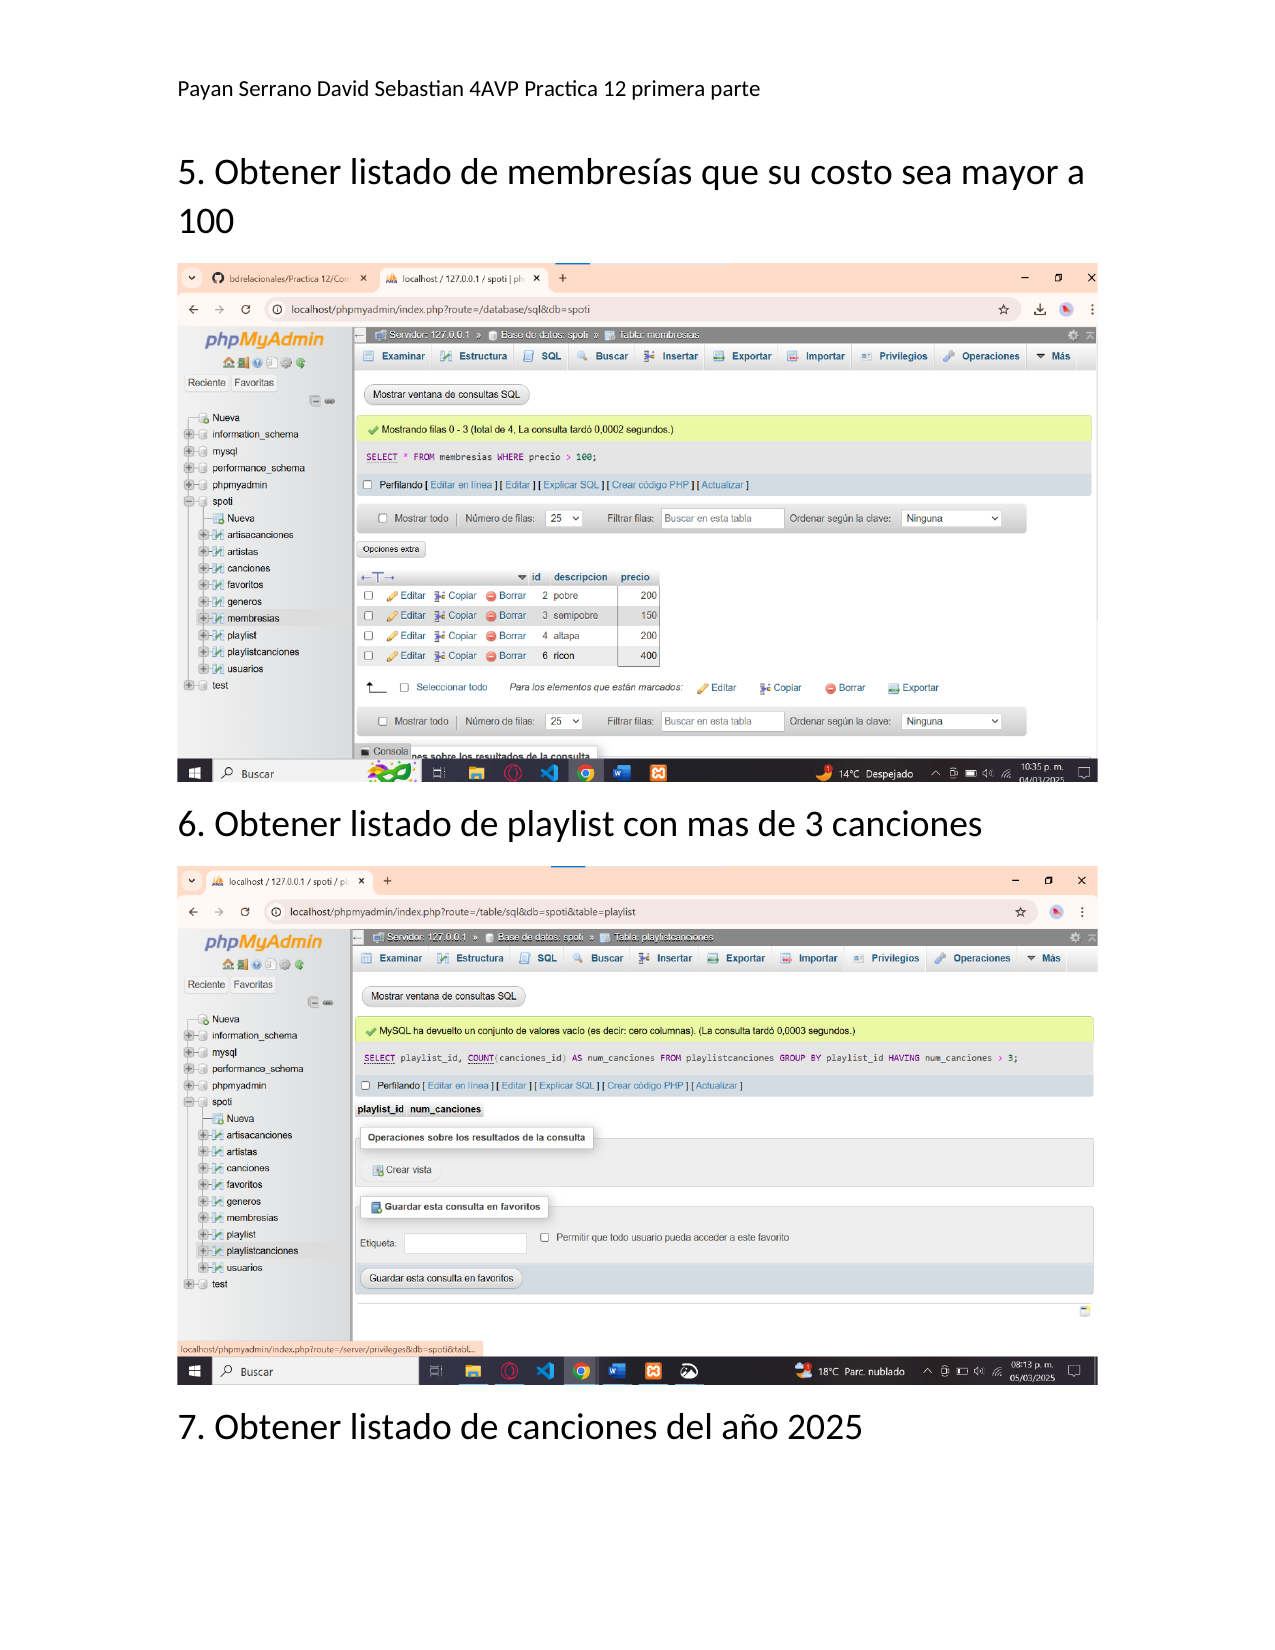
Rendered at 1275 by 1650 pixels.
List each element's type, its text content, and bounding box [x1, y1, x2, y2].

text 6. Obtener listado de playlist con mas de 3 canciones [177, 800, 1098, 846]
picture [177, 866, 1098, 1385]
picture [177, 263, 1098, 782]
text 5. Obtener listado de membresías que su costo sea mayor a 100 [177, 148, 1098, 243]
text 7. Obtener listado de canciones del año 2025 [177, 1403, 1098, 1449]
